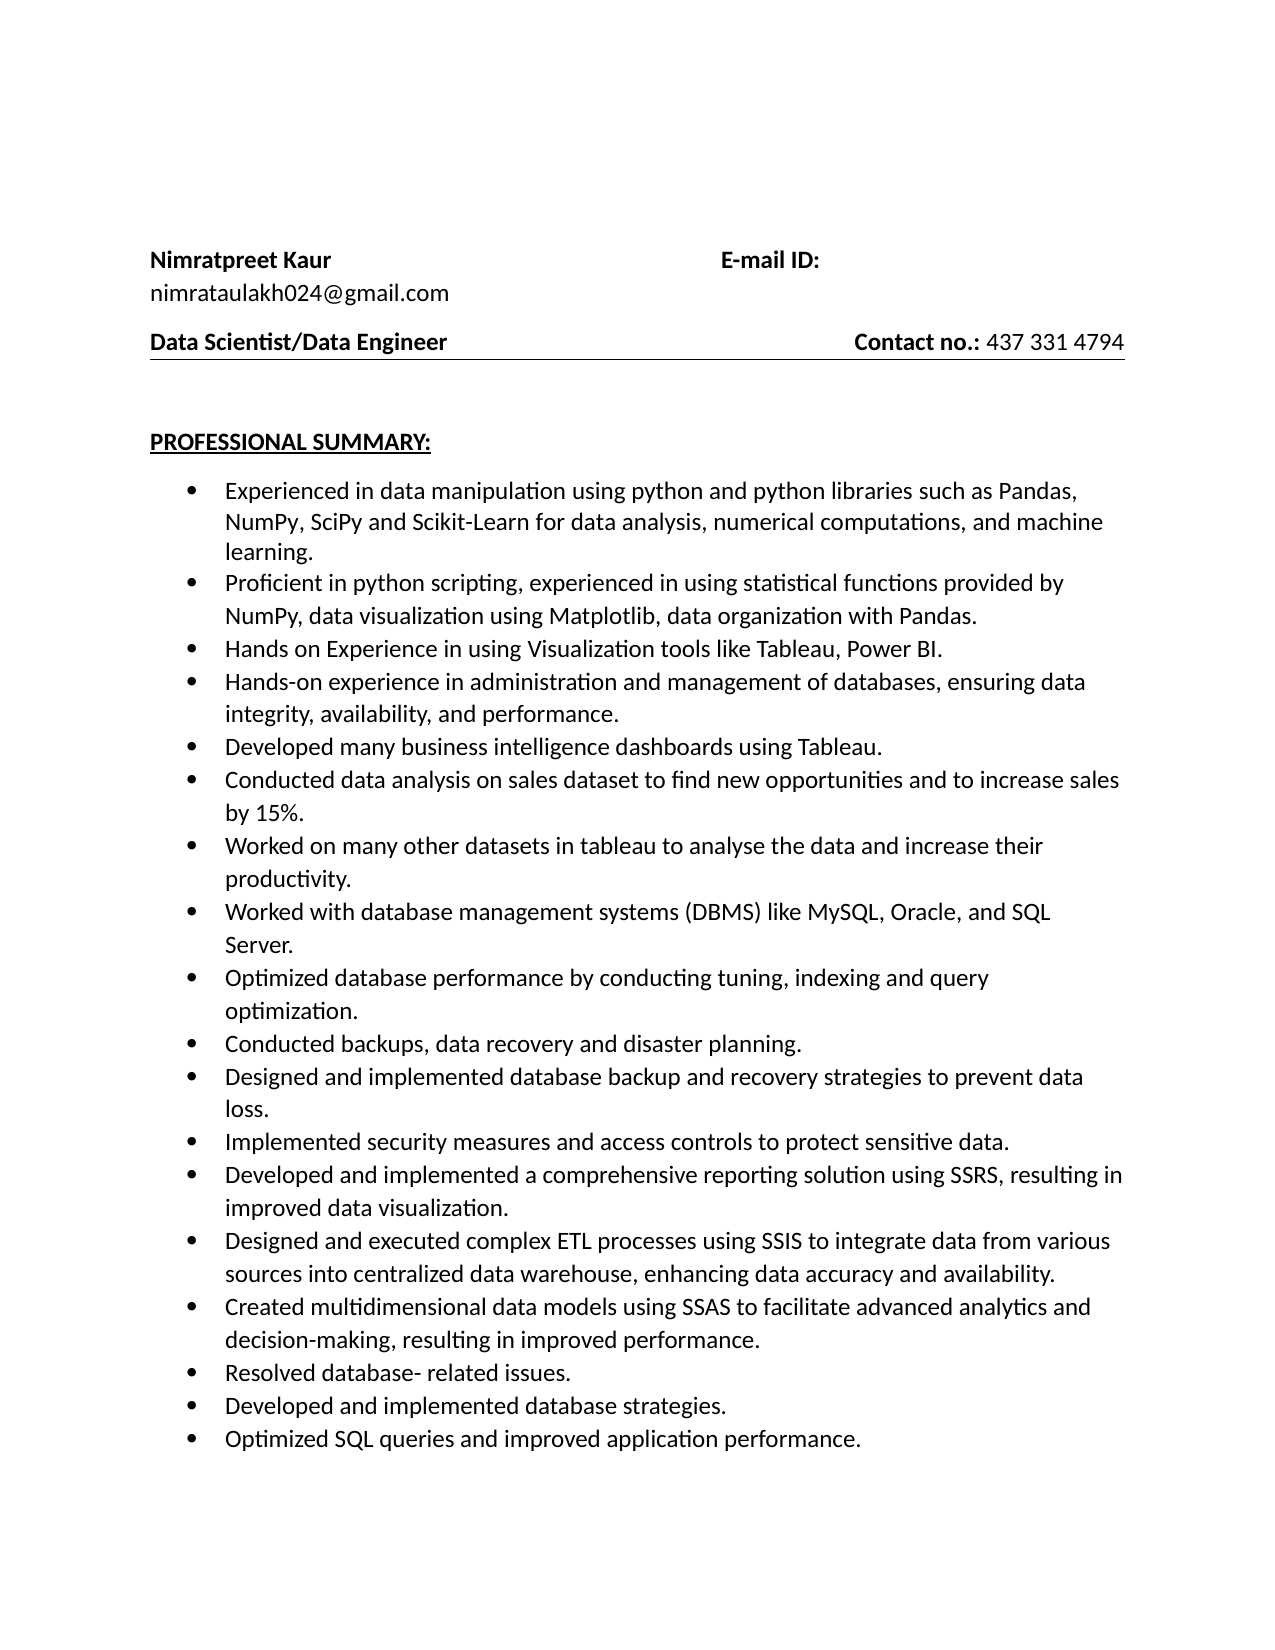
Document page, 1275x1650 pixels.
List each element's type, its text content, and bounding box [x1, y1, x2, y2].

list Developed and implemented a comprehensive reporting solution using SSRS, resulting in improved data visualization. [187, 1159, 1125, 1223]
list Designed and implemented database backup and recovery strategies to prevent data loss. [187, 1061, 1125, 1124]
list Hands-on experience in administration and management of databases, ensuring data integrity, availability, and performance. [187, 666, 1125, 729]
list Hands on Experience in using Visualization tools like Tableau, Power BI. [187, 633, 1125, 663]
list Implemented security measures and access controls to protect sensitive data. [187, 1127, 1125, 1157]
list Designed and executed complex ETL processes using SSIS to integrate data from various sources into centralized data warehouse, enhancing data accuracy and availability. [187, 1225, 1125, 1289]
list Conducted data analysis on sales dataset to find new opportunities and to increase sales by 15%. [187, 764, 1125, 828]
list Developed and implemented database strategies. [187, 1390, 1125, 1420]
text Nimratpreet Kaur E-mail ID: nimrataulakh024@gmail.com [150, 244, 1125, 307]
list Developed many business intelligence dashboards using Tableau. [187, 732, 1125, 762]
list Conducted backups, data recovery and disaster planning. [187, 1028, 1125, 1058]
text Data Scientist/Data Engineer Contact no.: 437 331 4794 [150, 326, 1125, 359]
list Worked on many other datasets in tableau to analyse the data and increase their productivity. [187, 830, 1125, 894]
list Worked with database management systems (DBMS) like MySQL, Oracle, and SQL Server. [187, 896, 1125, 959]
list Experienced in data manipulation using python and python libraries such as Pandas, NumPy, SciPy and Scikit-Learn for data analysis, numerical computations, and machine learning. [187, 475, 1125, 567]
list Optimized SQL queries and improved application performance. [187, 1423, 1125, 1453]
list Proficient in python scripting, experienced in using statistical functions provided by NumPy, data visualization using Matplotlib, data organization with Pandas. [187, 567, 1125, 630]
list Created multidimensional data models using SSAS to facilitate advanced analytics and decision-making, resulting in improved performance. [187, 1291, 1125, 1354]
text PROFESSIONAL SUMMARY: [150, 426, 1125, 456]
list Resolved database- related issues. [187, 1357, 1125, 1387]
list Optimized database performance by conducting tuning, indexing and query optimization. [187, 962, 1125, 1025]
